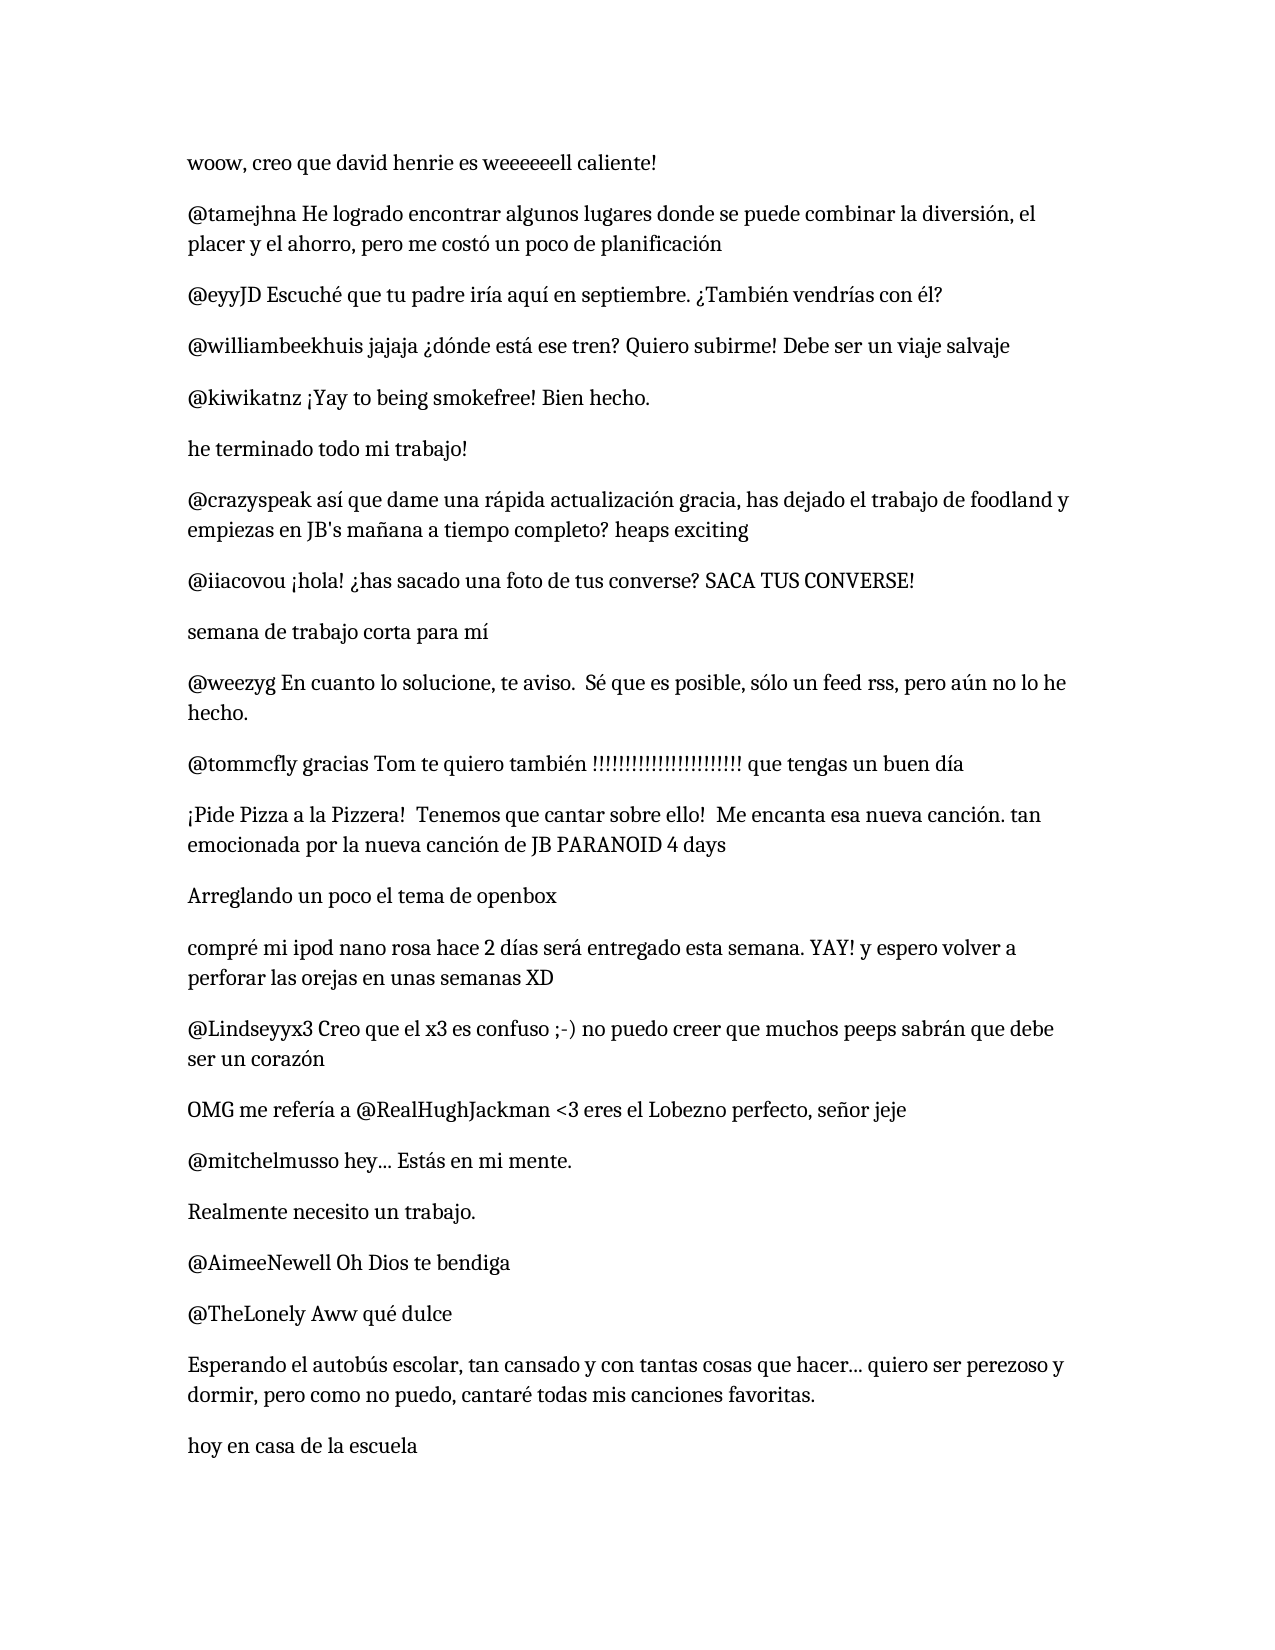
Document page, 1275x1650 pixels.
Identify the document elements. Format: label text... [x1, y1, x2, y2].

text Realmente necesito un trabajo. [187, 1199, 1087, 1225]
text @TheLonely Aww qué dulce [187, 1301, 1087, 1327]
text Esperando el autobús escolar, tan cansado y con tantas cosas que hacer... quiero ser perezoso y dormir, pero como no puedo, cantaré todas mis canciones favoritas. [187, 1352, 1087, 1409]
text hoy en casa de la escuela [187, 1433, 1087, 1460]
text @crazyspeak así que dame una rápida actualización gracia, has dejado el trabajo de foodland y empiezas en JB's mañana a tiempo completo? heaps exciting [187, 486, 1087, 543]
text compré mi ipod nano rosa hace 2 días será entregado esta semana. YAY! y espero volver a perforar las orejas en unas semanas XD [187, 934, 1087, 991]
text @williambeekhuis jajaja ¿dónde está ese tren? Quiero subirme! Debe ser un viaje salvaje [187, 333, 1087, 360]
text OMG me refería a @RealHughJackman <3 eres el Lobezno perfecto, señor jeje [187, 1097, 1087, 1123]
text @weezyg En cuanto lo solucione, te aviso. Sé que es posible, sólo un feed rss, pero aún no lo he hecho. [187, 670, 1087, 726]
text semana de trabajo corta para mí [187, 619, 1087, 645]
text @eyyJD Escuché que tu padre iría aquí en septiembre. ¿También vendrías con él? [187, 282, 1087, 309]
text he terminado todo mi trabajo! [187, 435, 1087, 462]
text @tommcfly gracias Tom te quiero también !!!!!!!!!!!!!!!!!!!!!!! que tengas un buen día [187, 751, 1087, 777]
text @iiacovou ¡hola! ¿has sacado una foto de tus converse? SACA TUS CONVERSE! [187, 568, 1087, 594]
text @kiwikatnz ¡Yay to being smokefree! Bien hecho. [187, 384, 1087, 411]
text Arreglando un poco el tema de openbox [187, 883, 1087, 910]
text woow, creo que david henrie es weeeeeell caliente! [187, 150, 1087, 176]
text @AimeeNewell Oh Dios te bendiga [187, 1250, 1087, 1276]
text @tamejhna He logrado encontrar algunos lugares donde se puede combinar la diversión, el placer y el ahorro, pero me costó un poco de planificación [187, 201, 1087, 258]
text @mitchelmusso hey... Estás en mi mente. [187, 1148, 1087, 1174]
text ¡Pide Pizza a la Pizzera! Tenemos que cantar sobre ello! Me encanta esa nueva canción. tan emocionada por la nueva canción de JB PARANOID 4 days [187, 802, 1087, 859]
text @Lindseyyx3 Creo que el x3 es confuso ;-) no puedo creer que muchos peeps sabrán que debe ser un corazón [187, 1016, 1087, 1072]
